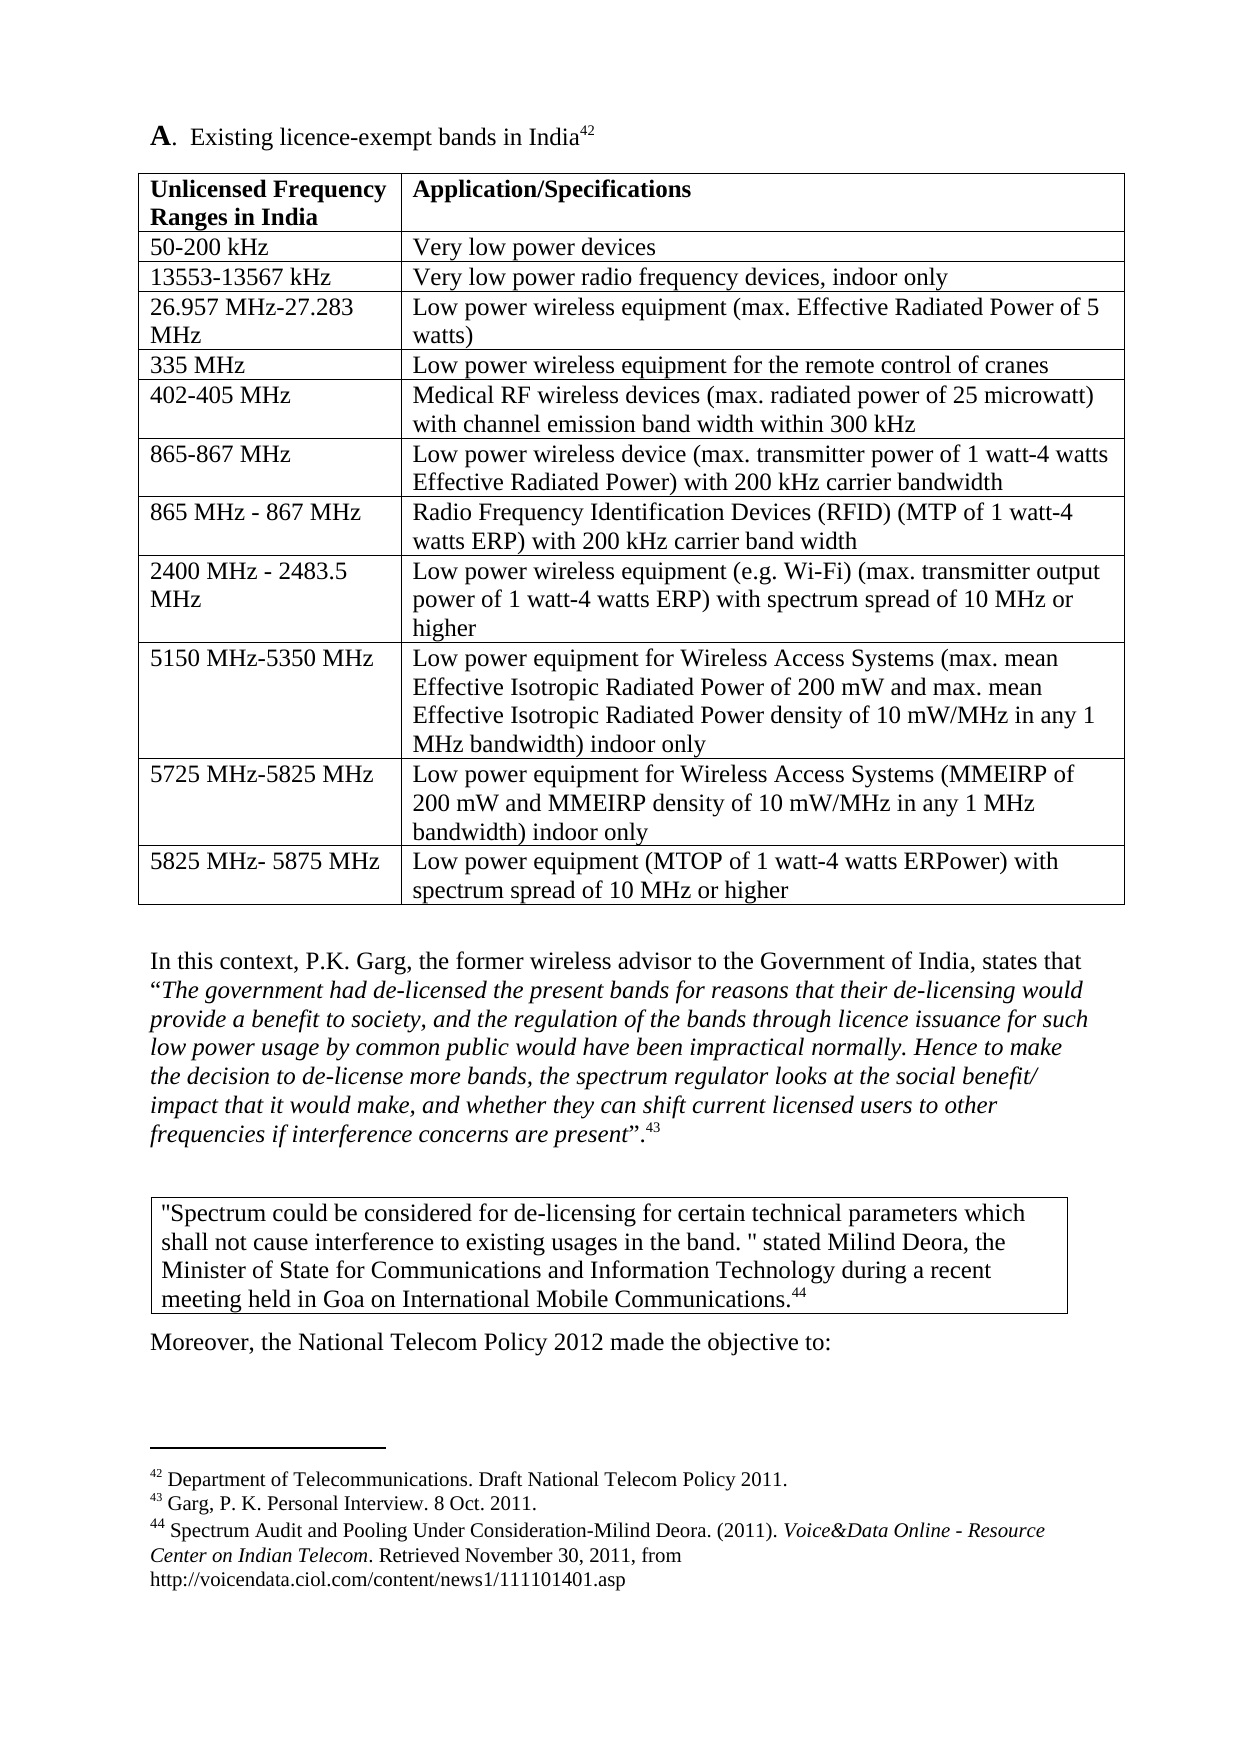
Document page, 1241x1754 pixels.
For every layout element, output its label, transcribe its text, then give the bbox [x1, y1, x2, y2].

text In this context, P.K. Garg, the former wireless advisor to the Government of India, states that “The government had de-licensed the present bands for reasons that their de-licensing would provide a benefit to society, and the regulation of the bands through licence issuance for such low power usage by common public would have been impractical normally. Hence to make the decision to de-license more bands, the spectrum regulator looks at the social benefit/ impact that it would make, and whether they can shift current licensed users to other frequencies if interference concerns are present”. [150, 946, 1090, 1147]
table_cell Low power wireless equipment for the remote control of cranes [402, 350, 1124, 379]
table_cell Very low power devices [402, 232, 1124, 261]
table_cell Medical RF wireless devices (max. radiated power of 25 microwatt) with channel emission band width within 300 kHz [402, 380, 1124, 438]
table_header Application/Specifications [402, 174, 1124, 231]
table_cell 335 MHz [139, 350, 401, 379]
table_cell Low power wireless device (max. transmitter power of 1 watt-4 watts Effective Radiated Power) with 200 kHz carrier bandwidth [402, 439, 1124, 496]
table_cell Low power equipment for Wireless Access Systems (max. mean Effective Isotropic Radiated Power of 200 mW and max. mean Effective Isotropic Radiated Power density of 10 mW/MHz in any 1 MHz bandwidth) indoor only [402, 643, 1124, 758]
table_cell 2400 MHz - 2483.5 MHz [139, 556, 401, 642]
table_cell Low power wireless equipment (e.g. Wi-Fi) (max. transmitter output power of 1 watt-4 watts ERP) with spectrum spread of 10 MHz or higher [402, 556, 1124, 642]
table_cell 5150 MHz-5350 MHz [139, 643, 401, 758]
table_cell 5725 MHz-5825 MHz [139, 759, 401, 845]
text A. Existing licence-exempt bands in India [150, 118, 1090, 152]
table_header ''Spectrum could be considered for de-licensing for certain technical parameters which shall not cause interference to existing usages in the band. '' stated Milind Deora, the Minister of State for Communications and Information Technology during a recent meeting held in Goa on International Mobile Communications. [152, 1198, 1067, 1313]
table_cell Low power equipment (MTOP of 1 watt-4 watts ERPower) with spectrum spread of 10 MHz or higher [402, 846, 1124, 904]
table_cell 26.957 MHz-27.283 MHz [139, 292, 401, 349]
table_cell Radio Frequency Identification Devices (RFID) (MTP of 1 watt-4 watts ERP) with 200 kHz carrier band width [402, 497, 1124, 555]
table_cell 5825 MHz- 5875 MHz [139, 846, 401, 904]
text Moreover, the National Telecom Policy 2012 made the objective to: [150, 1327, 1090, 1355]
table_cell 13553-13567 kHz [139, 262, 401, 291]
table_cell 865 MHz - 867 MHz [139, 497, 401, 555]
table_cell 865-867 MHz [139, 439, 401, 496]
table_cell Low power wireless equipment (max. Effective Radiated Power of 5 watts) [402, 292, 1124, 349]
table_cell 50-200 kHz [139, 232, 401, 261]
table_header Unlicensed Frequency Ranges in India [139, 174, 401, 231]
table_cell Very low power radio frequency devices, indoor only [402, 262, 1124, 291]
table_cell Low power equipment for Wireless Access Systems (MMEIRP of 200 mW and MMEIRP density of 10 mW/MHz in any 1 MHz bandwidth) indoor only [402, 759, 1124, 845]
table_cell 402-405 MHz [139, 380, 401, 438]
